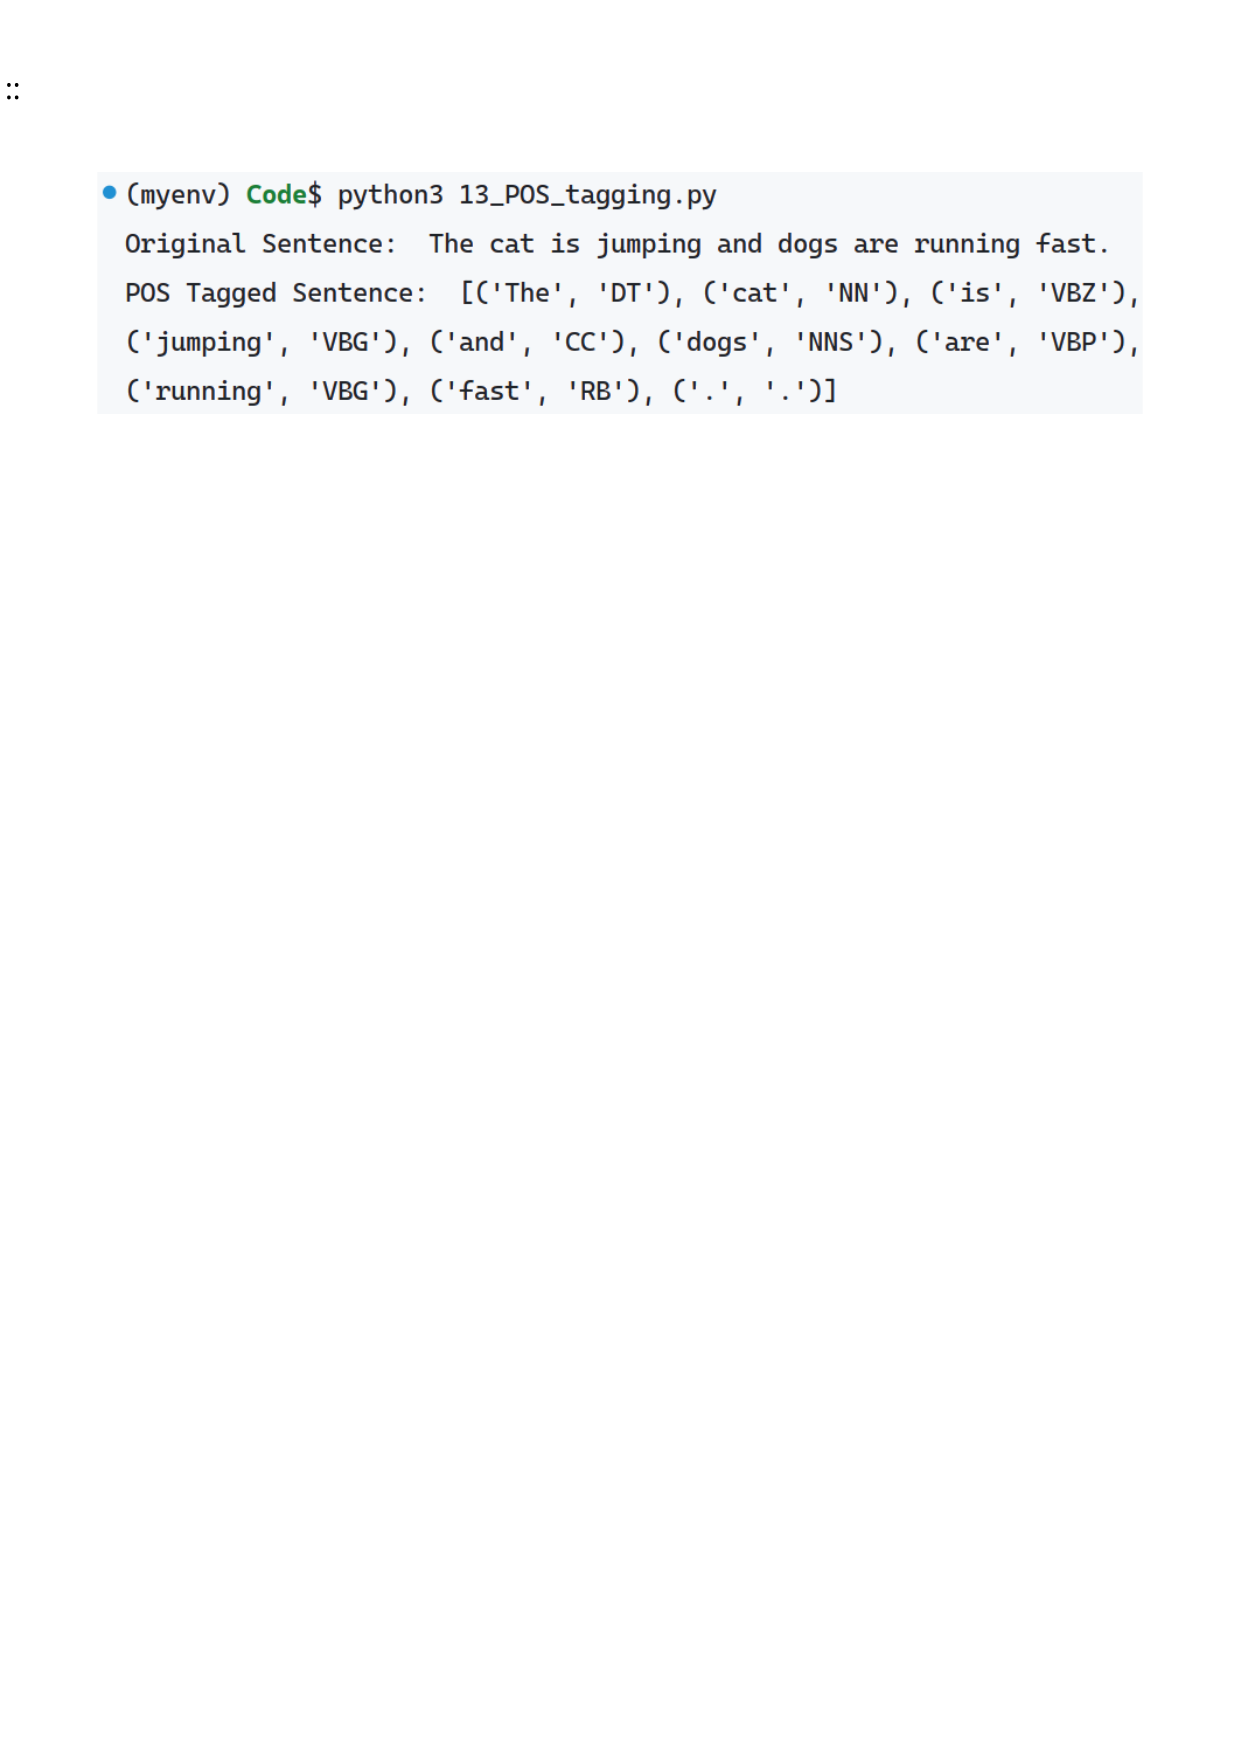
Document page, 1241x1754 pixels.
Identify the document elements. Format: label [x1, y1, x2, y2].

picture [97, 172, 1143, 414]
